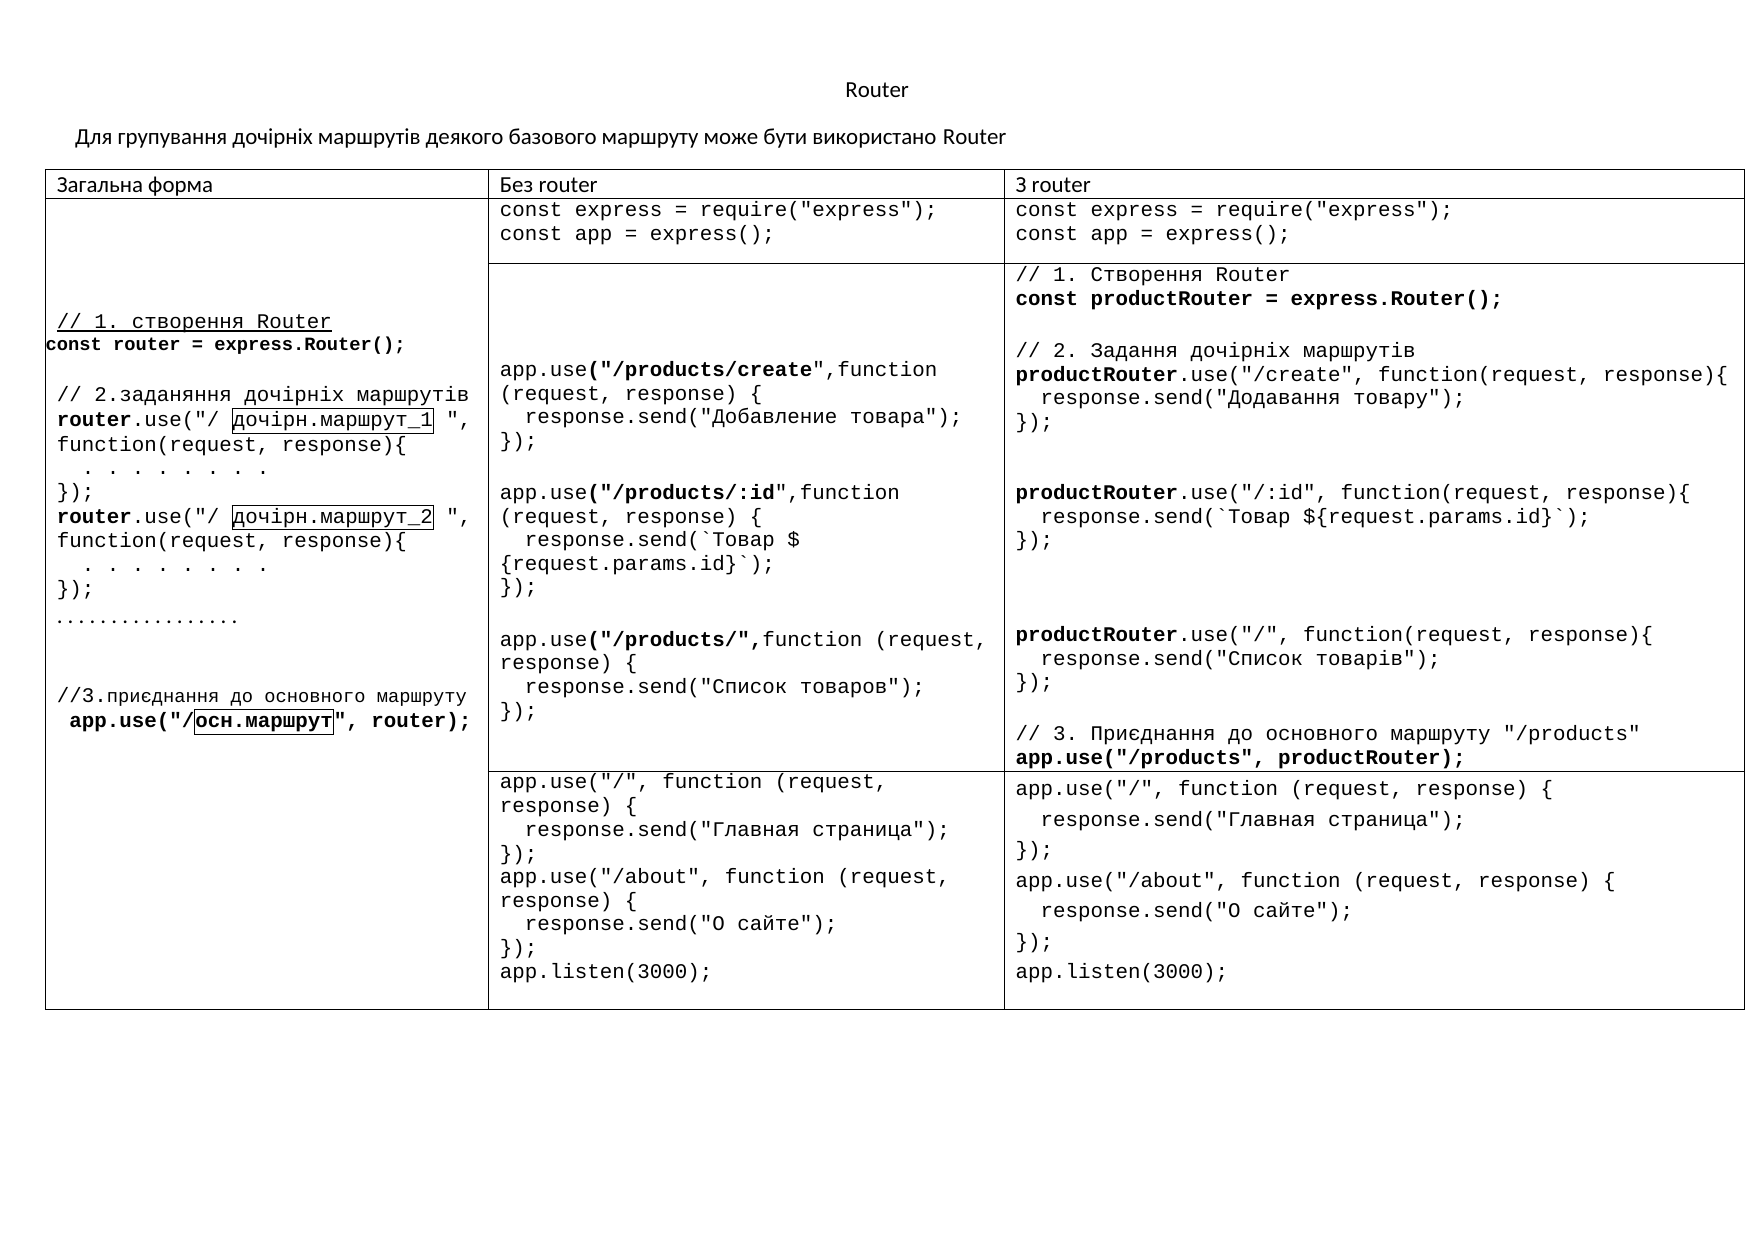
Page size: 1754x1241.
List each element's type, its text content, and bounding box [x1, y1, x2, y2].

table_header З router [1005, 170, 1744, 198]
table_cell app.use("/products/create",function (request, response) { response.send("Добавление товара"); }); app.use("/products/:id",function (request, response) { response.send(`Товар ${request.params.id}`); }); app.use("/products/",function (request, response) { response.send("Список товаров"); }); [489, 264, 1004, 771]
text Для групування дочірніх маршрутів деякого базового маршруту може бути використано Router [75, 122, 1679, 150]
table_cell const express = require("express"); const app = express(); [1005, 199, 1744, 263]
text Router [75, 75, 1679, 103]
table_cell app.use("/", function (request, response) { response.send("Главная страница"); }); app.use("/about", function (request, response) { response.send("О сайте"); }); app.listen(3000); [489, 772, 1004, 1009]
table_cell // 1. Створення Router const productRouter = express.Router(); // 2. Задання дочірніх маршрутів productRouter.use("/create", function(request, response){ response.send("Додавання товару"); }); productRouter.use("/:id", function(request, response){ response.send(`Товар ${request.params.id}`); }); productRouter.use("/", function(request, response){ response.send("Список товарів"); }); // 3. Приєднання до основного маршруту "/products" app.use("/products", productRouter); [1005, 264, 1744, 771]
table_cell const express = require("express"); const app = express(); [489, 199, 1004, 263]
table_header Без router [489, 170, 1004, 198]
table_cell app.use("/", function (request, response) { response.send("Главная страница"); }); app.use("/about", function (request, response) { response.send("О сайте"); }); app.listen(3000); [1005, 772, 1744, 1009]
table_cell // 1. створення Router const router = express.Router(); // 2.заданяння дочірніх маршрутів router.use("/ дочірн.маршрут_1 ", function(request, response){ . . . . . . . . }); router.use("/ дочірн.маршрут_2 ", function(request, response){ . . . . . . . . }); . . . . . . . . . . . . . . . . . //3.приєднання до основного маршруту app.use("/осн.маршрут", router); [46, 199, 488, 1009]
table_header Загальна форма [46, 170, 488, 198]
